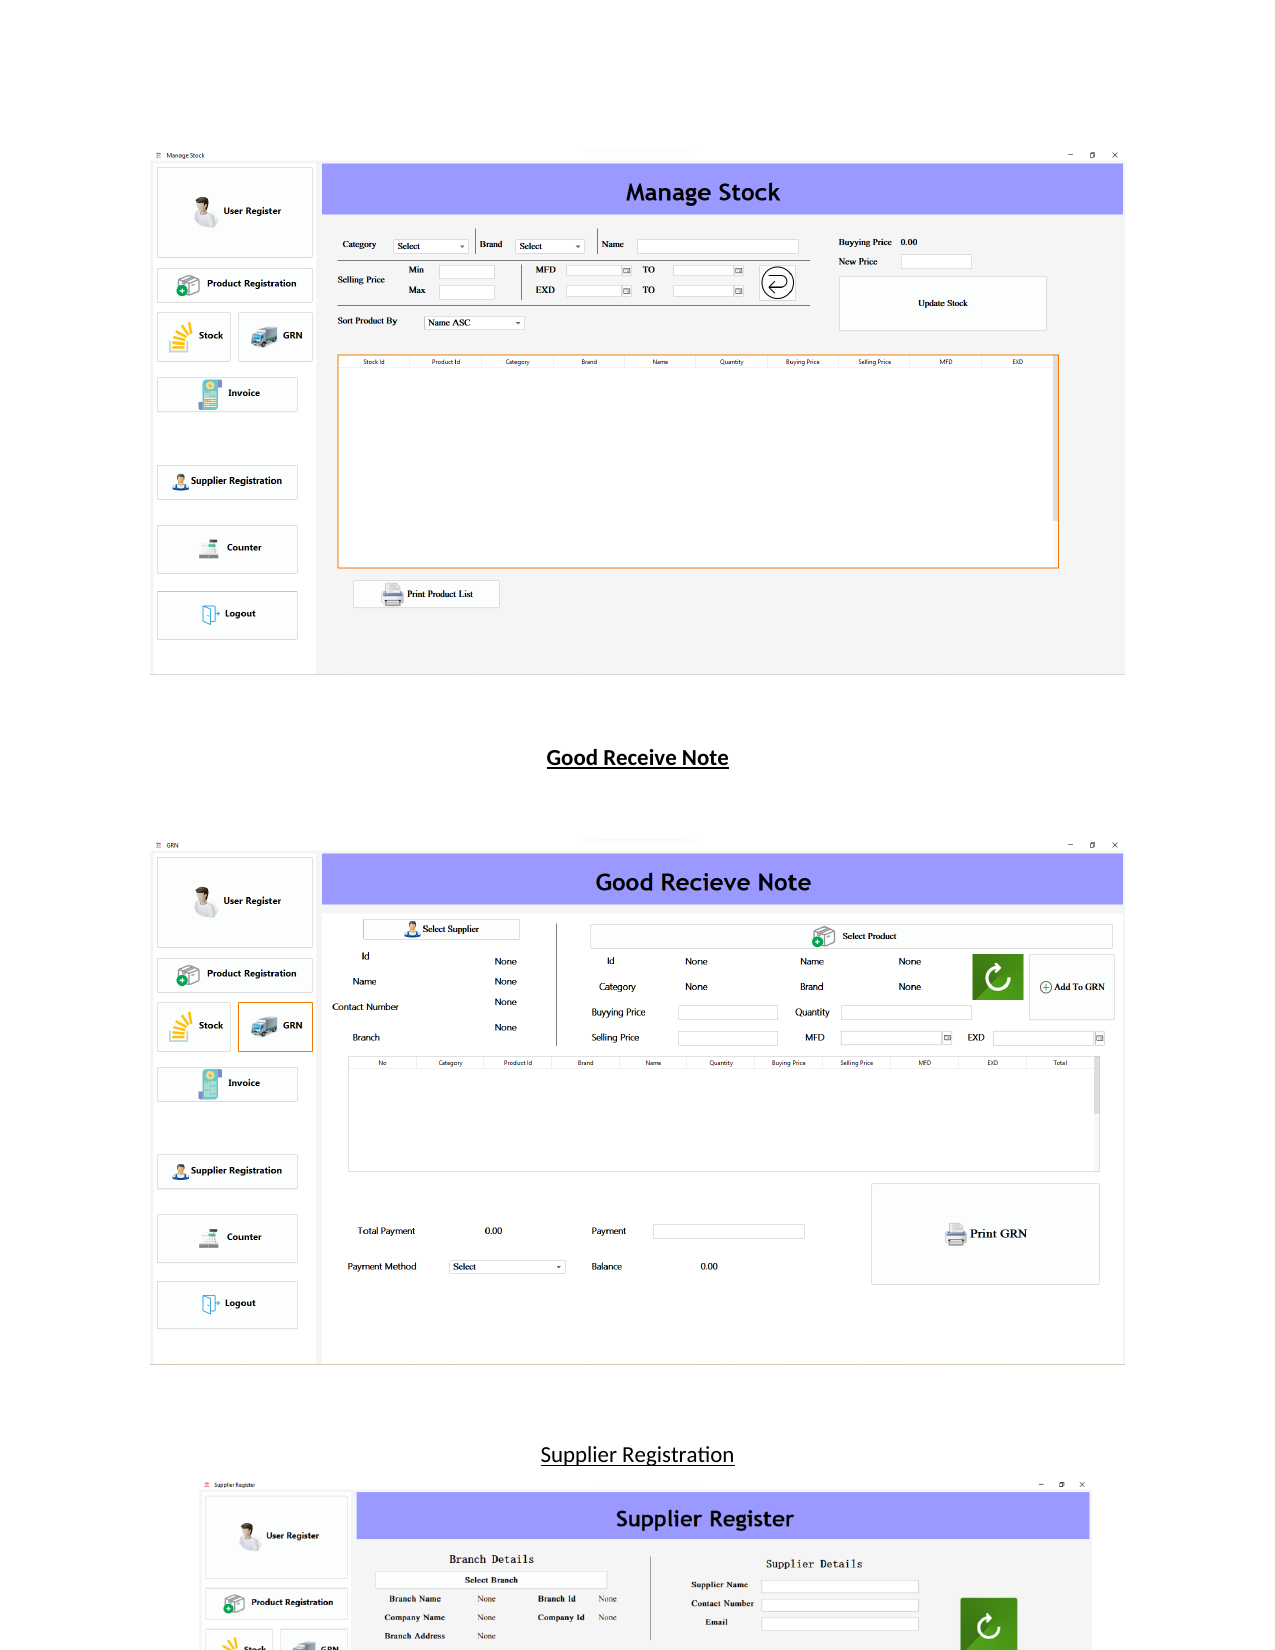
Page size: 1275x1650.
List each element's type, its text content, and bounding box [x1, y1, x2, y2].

picture [199, 1480, 1092, 1650]
picture [150, 150, 1125, 675]
text Good Receive Note [150, 743, 1125, 771]
picture [150, 839, 1125, 1365]
